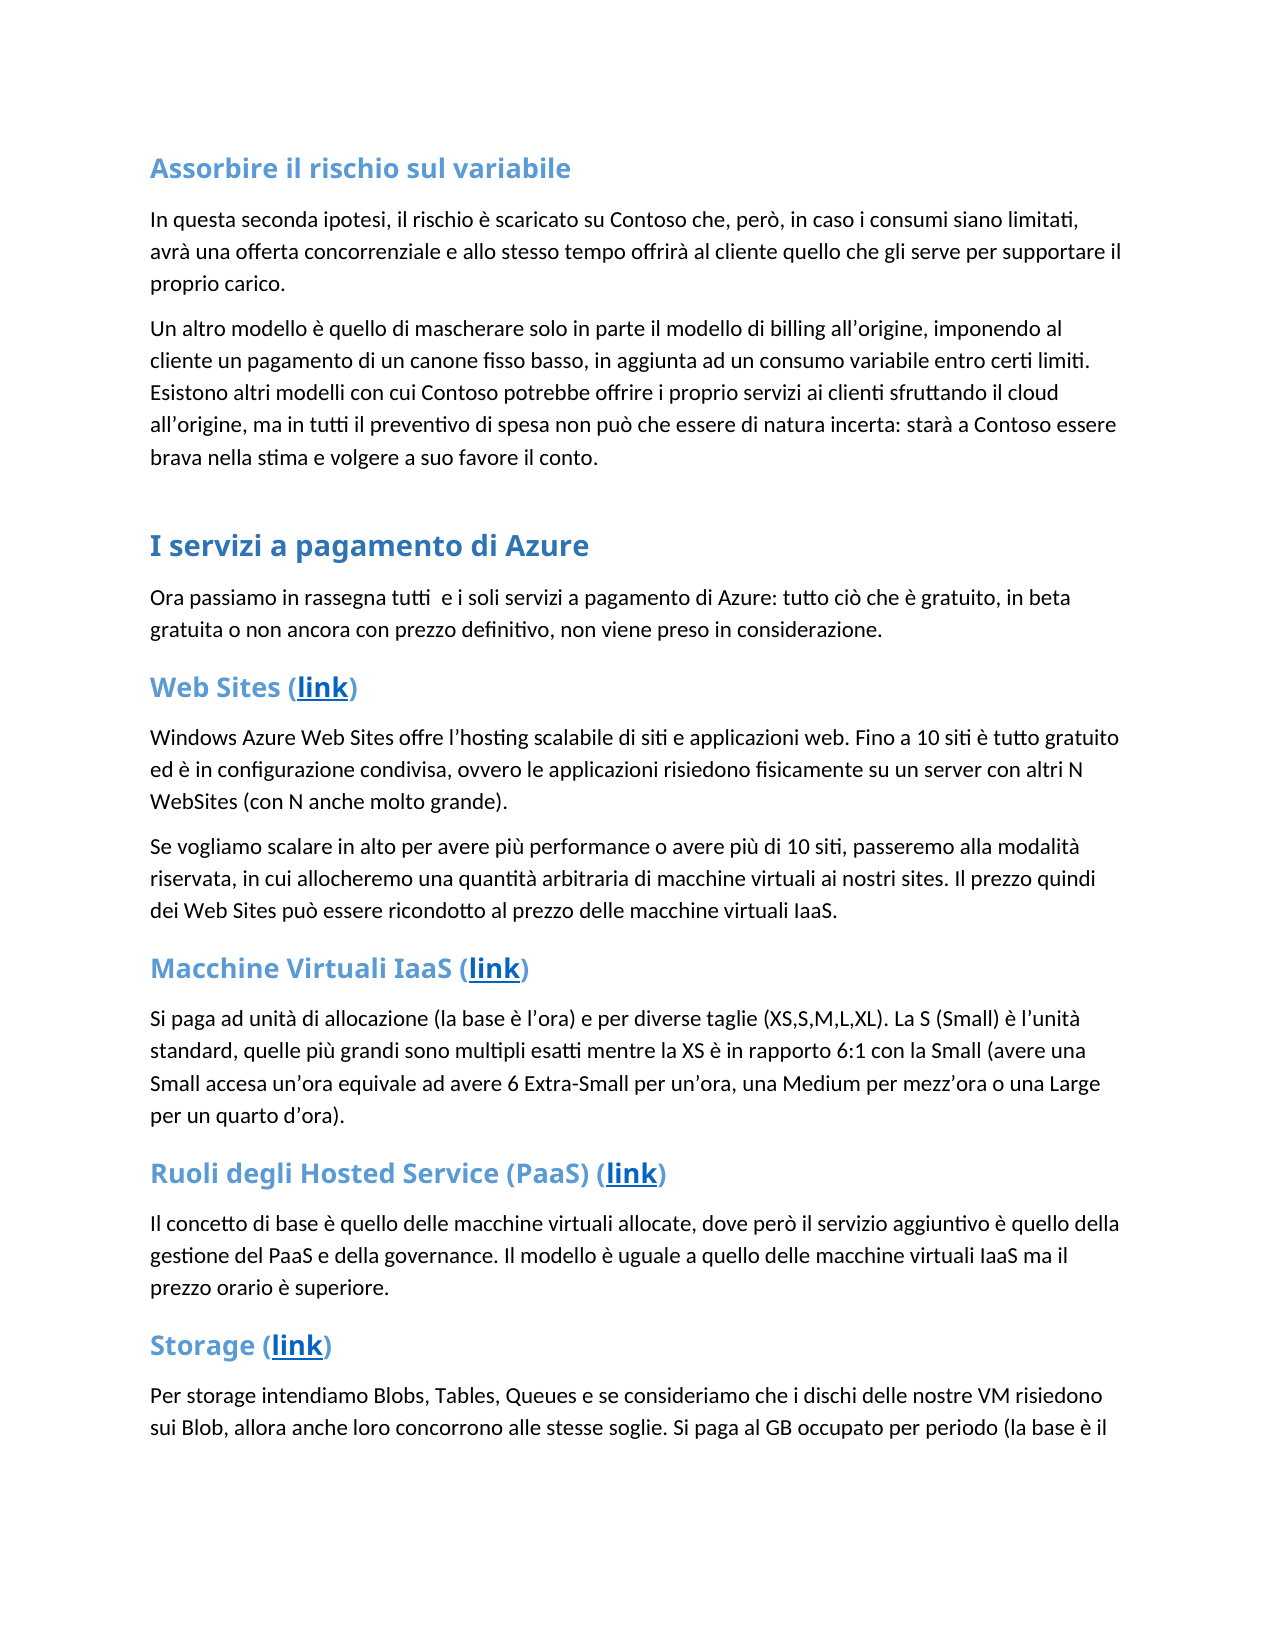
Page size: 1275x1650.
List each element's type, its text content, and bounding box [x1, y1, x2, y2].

text Windows Azure Web Sites offre l’hosting scalabile di siti e applicazioni web. Fino a 10 siti è tutto gratuito ed è in configurazione condivisa, ovvero le applicazioni risiedono fisicamente su un server con altri N WebSites (con N anche molto grande). [150, 723, 1125, 816]
text Un altro modello è quello di mascherare solo in parte il modello di billing all’origine, imponendo al cliente un pagamento di un canone fisso basso, in aggiunta ad un consumo variabile entro certi limiti. Esistono altri modelli con cui Contoso potrebbe offrire i proprio servizi ai clienti sfruttando il cloud all’origine, ma in tutti il preventivo di spesa non può che essere di natura incerta: starà a Contoso essere brava nella stima e volgere a suo favore il conto. [150, 314, 1125, 471]
subtitle I servizi a pagamento di Azure [150, 525, 1125, 564]
subtitle Storage (link) [150, 1326, 1125, 1363]
text Ora passiamo in rassegna tutti e i soli servizi a pagamento di Azure: tutto ciò che è gratuito, in beta gratuita o non ancora con prezzo definitivo, non viene preso in considerazione. [150, 583, 1125, 643]
text Il concetto di base è quello delle macchine virtuali allocate, dove però il servizio aggiuntivo è quello della gestione del PaaS e della governance. Il modello è uguale a quello delle macchine virtuali IaaS ma il prezzo orario è superiore. [150, 1209, 1125, 1301]
subtitle Web Sites (link) [150, 668, 1125, 705]
text Se vogliamo scalare in alto per avere più performance o avere più di 10 siti, passeremo alla modalità riservata, in cui allocheremo una quantità arbitraria di macchine virtuali ai nostri sites. Il prezzo quindi dei Web Sites può essere ricondotto al prezzo delle macchine virtuali IaaS. [150, 832, 1125, 924]
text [150, 1381, 1125, 1441]
subtitle Ruoli degli Hosted Service (PaaS) (link) [150, 1154, 1125, 1191]
text In questa seconda ipotesi, il rischio è scaricato su Contoso che, però, in caso i consumi siano limitati, avrà una offerta concorrenziale e allo stesso tempo offrirà al cliente quello che gli serve per supportare il proprio carico. [150, 205, 1125, 297]
subtitle Macchine Virtuali IaaS (link) [150, 949, 1125, 986]
text Si paga ad unità di allocazione (la base è l’ora) e per diverse taglie (XS,S,M,L,XL). La S (Small) è l’unità standard, quelle più grandi sono multipli esatti mentre la XS è in rapporto 6:1 con la Small (avere una Small accesa un’ora equivale ad avere 6 Extra-Small per un’ora, una Medium per mezz’ora o una Large per un quarto d’ora). [150, 1004, 1125, 1129]
subtitle Assorbire il rischio sul variabile [150, 150, 1125, 187]
